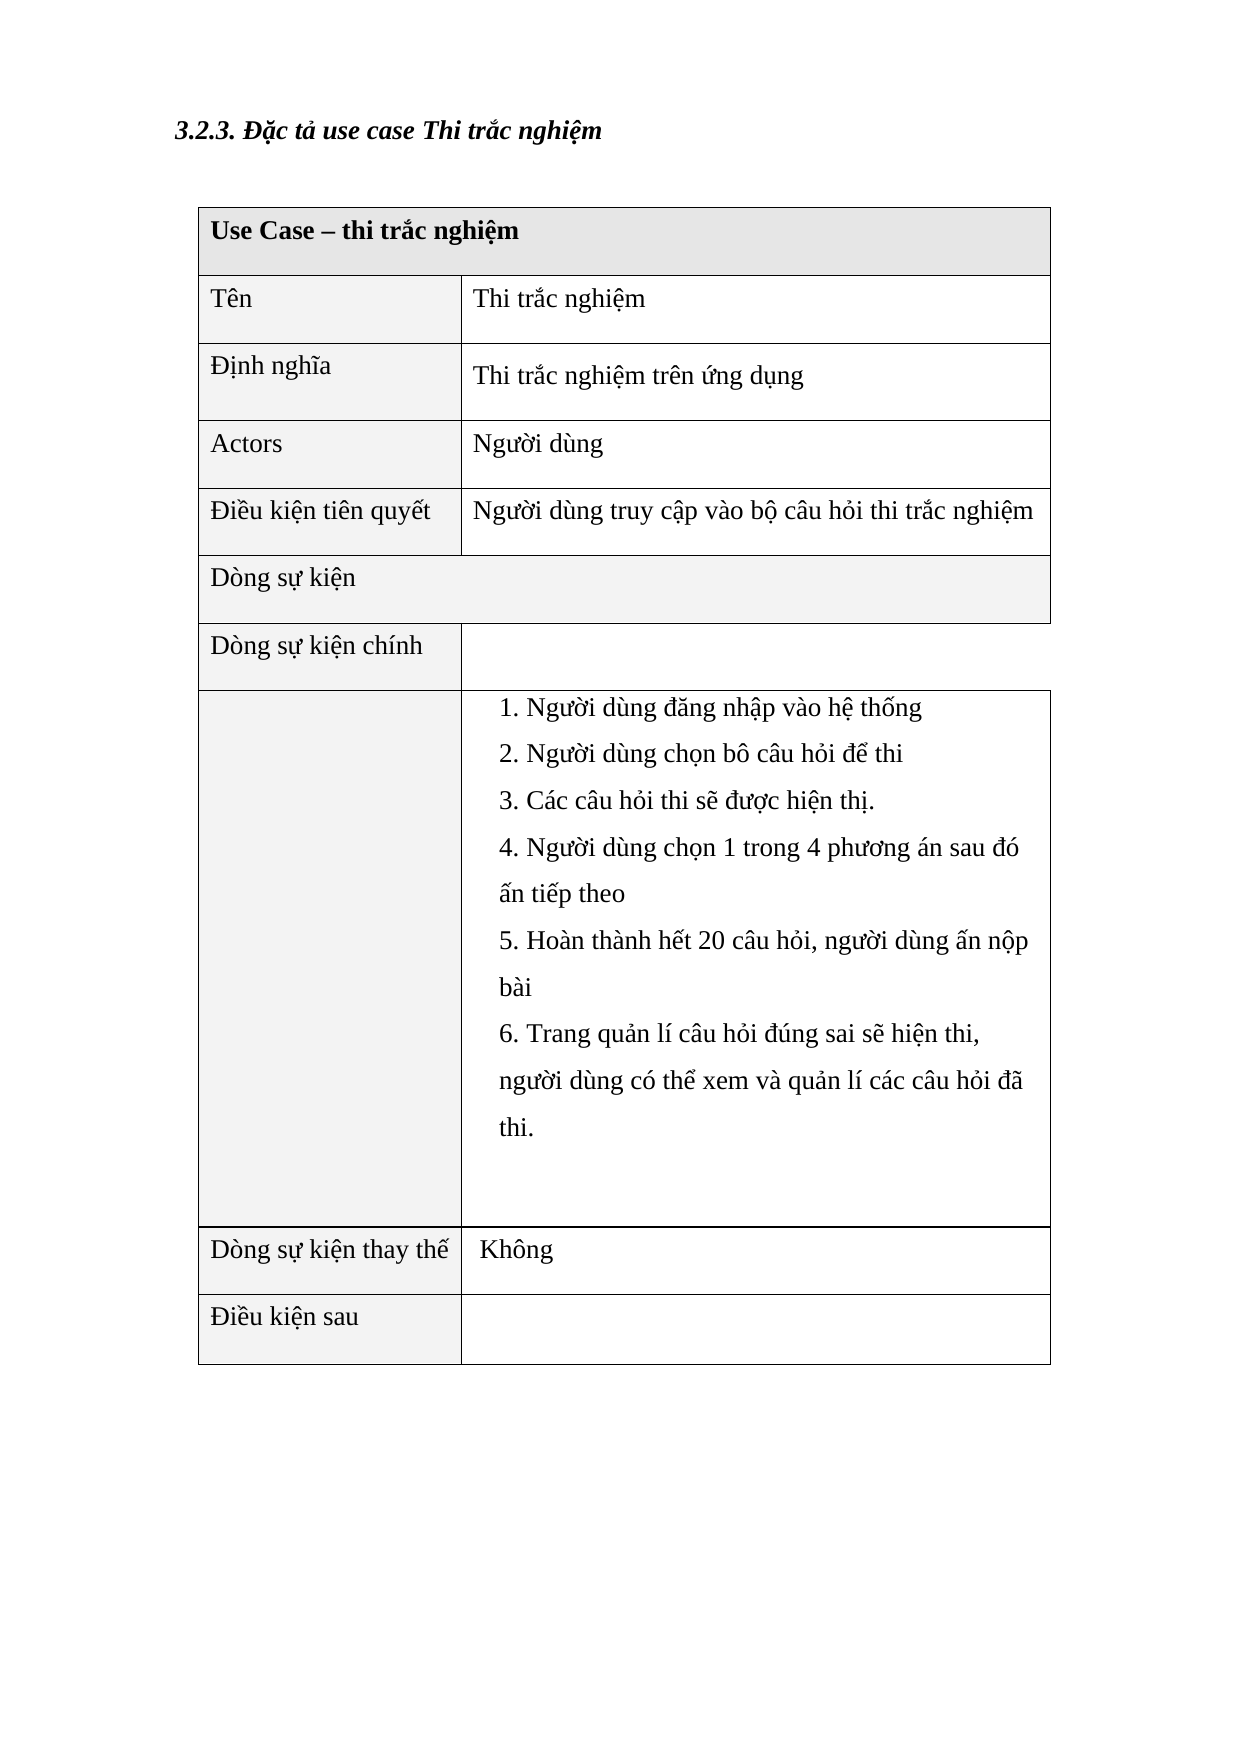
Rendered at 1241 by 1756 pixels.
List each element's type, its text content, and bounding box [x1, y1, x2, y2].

table_cell Điều kiện sau [199, 1295, 461, 1363]
table_cell Người dùng [462, 421, 1050, 488]
table_cell Dòng sự kiện [199, 556, 1050, 622]
subtitle 3.2.3. Đặc tả use case Thi trắc nghiệm [175, 114, 1209, 145]
table_cell [199, 691, 461, 1226]
table_cell [462, 1295, 1050, 1363]
table_cell Điều kiện tiên quyết [199, 489, 461, 555]
table_cell Người dùng đăng nhập vào hệ thống Người dùng chọn bô câu hỏi để thi Các câu hỏi thi sẽ được hiện thị. Người dùng chọn 1 trong 4 phương án sau đó ấn tiếp theo Hoàn thành hết 20 câu hỏi, người dùng ấn nộp bài Trang quản lí câu hỏi đúng sai sẽ hiện thi, người dùng có thể xem và quản lí các câu hỏi đã thi. [462, 691, 1050, 1226]
table_cell Thi trắc nghiệm trên ứng dụng [462, 344, 1050, 420]
table_cell Định nghĩa [199, 344, 461, 420]
table_cell Tên [199, 276, 461, 343]
table_cell Dòng sự kiện chính [199, 624, 461, 690]
table_cell Người dùng truy cập vào bộ câu hỏi thi trắc nghiệm [462, 489, 1050, 555]
table_header Use Case – thi trắc nghiệm [199, 208, 1050, 275]
table_cell Thi trắc nghiệm [462, 276, 1050, 343]
table_cell Không [462, 1228, 1050, 1294]
table_cell Actors [199, 421, 461, 488]
table_cell Dòng sự kiện thay thế [199, 1228, 461, 1294]
